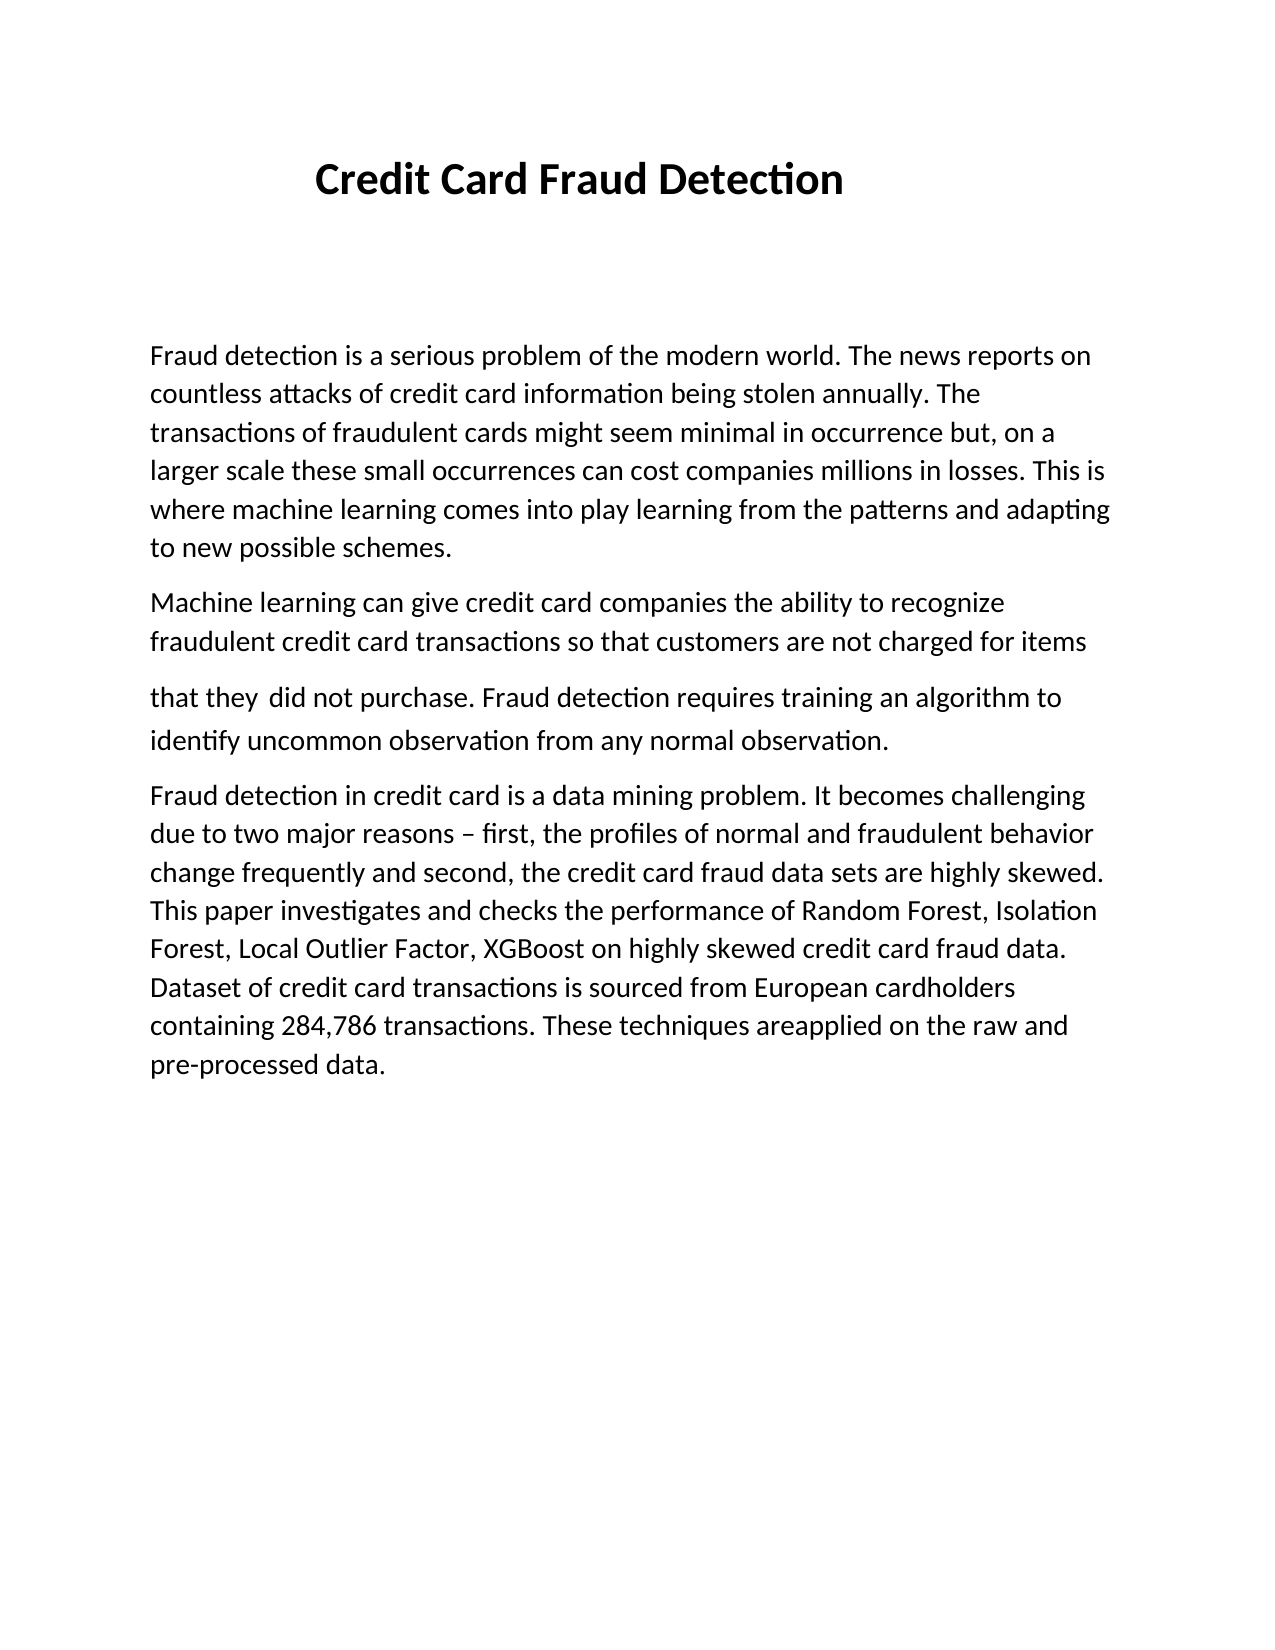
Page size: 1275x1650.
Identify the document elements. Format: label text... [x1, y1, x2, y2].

text Credit Card Fraud Detection [150, 150, 1125, 206]
text Fraud detection in credit card is a data mining problem. It becomes challenging due to two major reasons – first, the profiles of normal and fraudulent behavior change frequently and second, the credit card fraud data sets are highly skewed. This paper investigates and checks the performance of Random Forest, Isolation Forest, Local Outlier Factor, XGBoost on highly skewed credit card fraud data. Dataset of credit card transactions is sourced from European cardholders containing 284,786 transactions. These techniques areapplied on the raw and pre-processed data. [150, 777, 1125, 1081]
text Machine learning can give credit card companies the ability to recognize fraudulent credit card transactions so that customers are not charged for items that they did not purchase. Fraud detection requires training an algorithm to identify uncommon observation from any normal observation. [150, 584, 1125, 757]
text Fraud detection is a serious problem of the modern world. The news reports on countless attacks of credit card information being stolen annually. The transactions of fraudulent cards might seem minimal in occurrence but, on a larger scale these small occurrences can cost companies millions in losses. This is where machine learning comes into play learning from the patterns and adapting to new possible schemes. [150, 337, 1125, 565]
